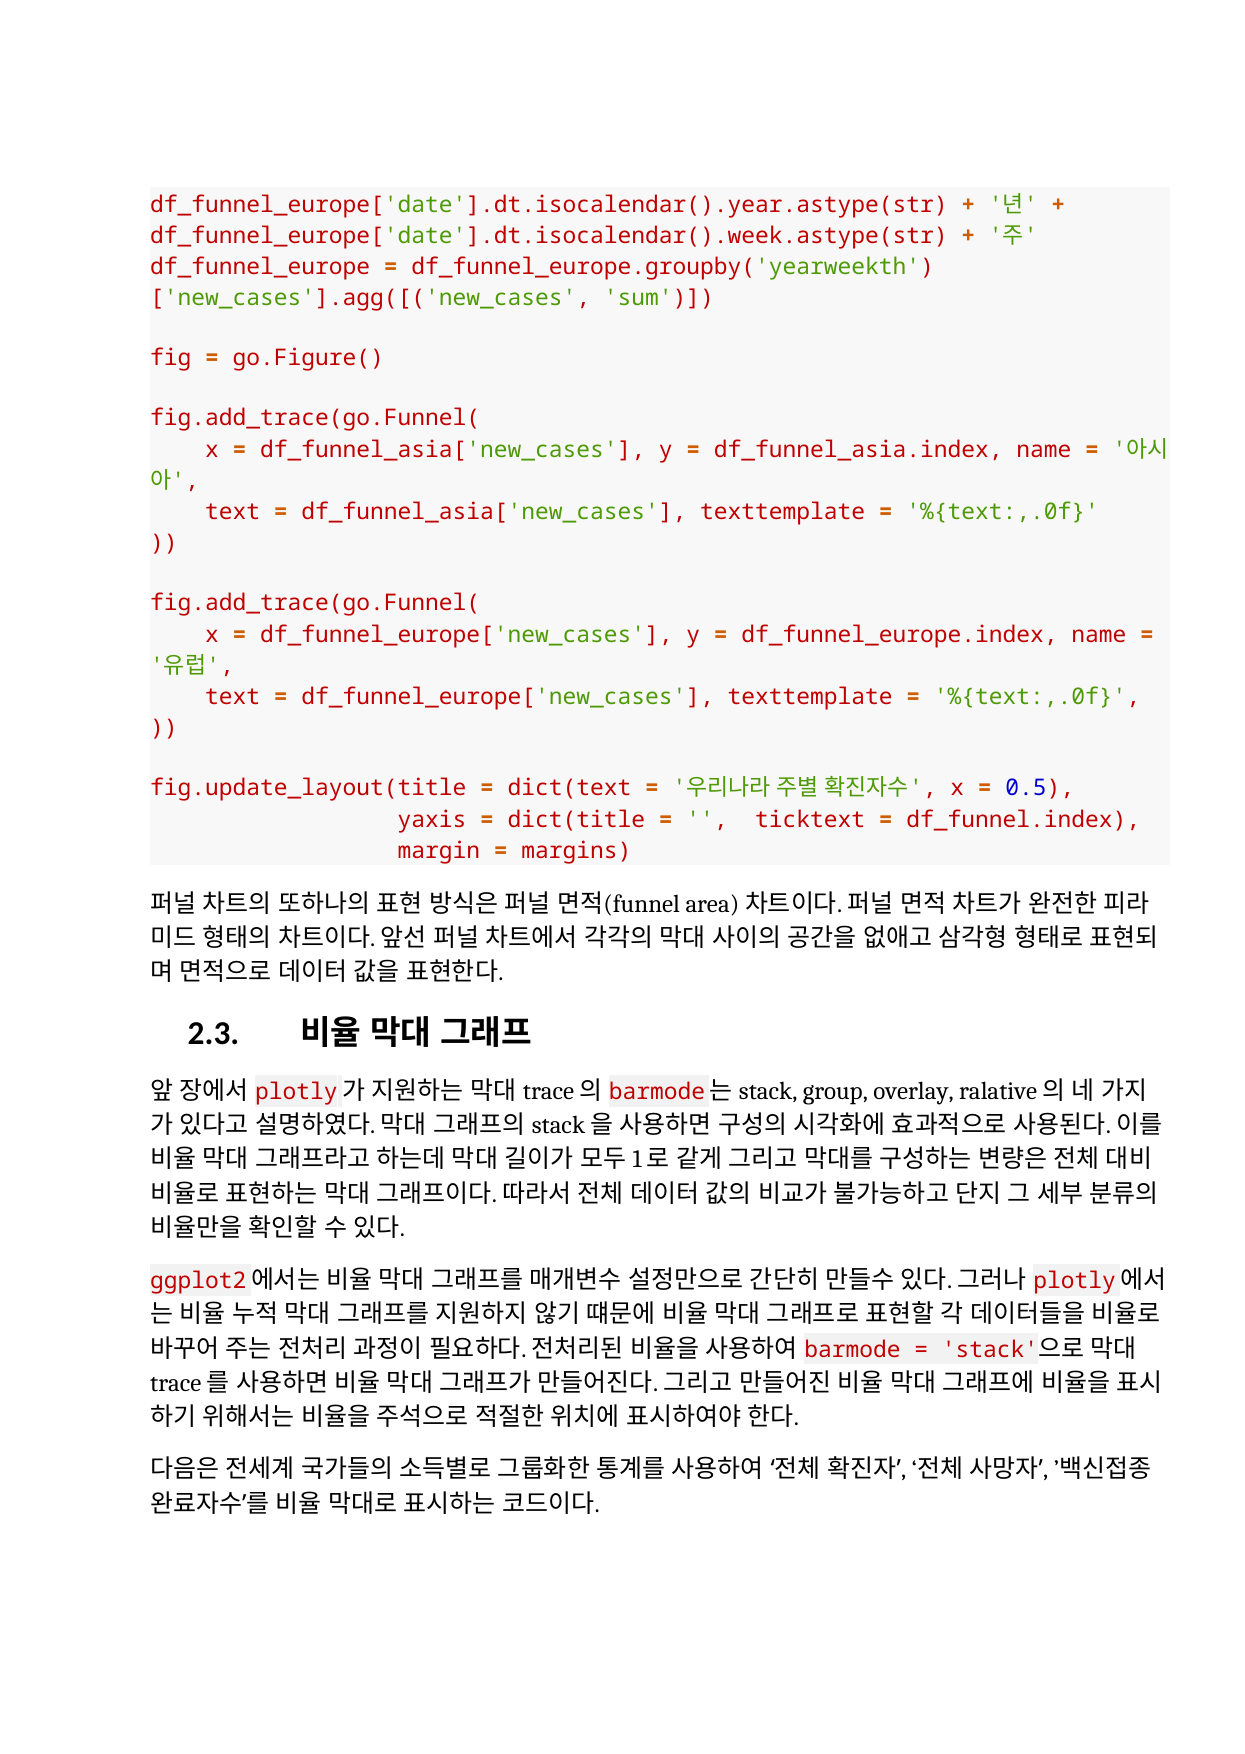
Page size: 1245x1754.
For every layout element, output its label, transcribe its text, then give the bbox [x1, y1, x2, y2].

text 앞 장에서 plotly가 지원하는 막대 trace의 barmode는 stack, group, overlay, ralative의 네 가지가 있다고 설명하였다. 막대 그래프의 stack을 사용하면 구성의 시각화에 효과적으로 사용된다. 이를 비율 막대 그래프라고 하는데 막대 길이가 모두 1로 같게 그리고 막대를 구성하는 변량은 전체 대비 비율로 표현하는 막대 그래프이다. 따라서 전체 데이터 값의 비교가 불가능하고 단지 그 세부 분류의 비율만을 확인할 수 있다. [150, 1073, 1170, 1243]
text 퍼널 차트의 또하나의 표현 방식은 퍼널 면적(funnel area) 차트이다. 퍼널 면적 차트가 완전한 피라미드 형태의 차트이다. 앞선 퍼널 차트에서 각각의 막대 사이의 공간을 없애고 삼각형 형태로 표현되며 면적으로 데이터 값을 표현한다. [150, 886, 1170, 988]
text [150, 187, 1170, 865]
text 다음은 전세계 국가들의 소득별로 그룹화한 통계를 사용하여 ‘전체 확진자’, ‘전체 사망자’, ’백신접종완료자수’를 비율 막대로 표시하는 코드이다. [150, 1451, 1170, 1519]
text ggplot2에서는 비율 막대 그래프를 매개변수 설정만으로 간단히 만들수 있다. 그러나 plotly에서는 비율 누적 막대 그래프를 지원하지 않기 떄문에 비율 막대 그래프로 표현할 각 데이터들을 비율로 바꾸어 주는 전처리 과정이 필요하다. 전처리된 비율을 사용하여 barmode = 'stack'으로 막대 trace를 사용하면 비율 막대 그래프가 만들어진다. 그리고 만들어진 비율 막대 그래프에 비율을 표시하기 위해서는 비율을 주석으로 적절한 위치에 표시하여야 한다. [150, 1262, 1170, 1432]
subtitle 비율 막대 그래프 [187, 1009, 1170, 1054]
